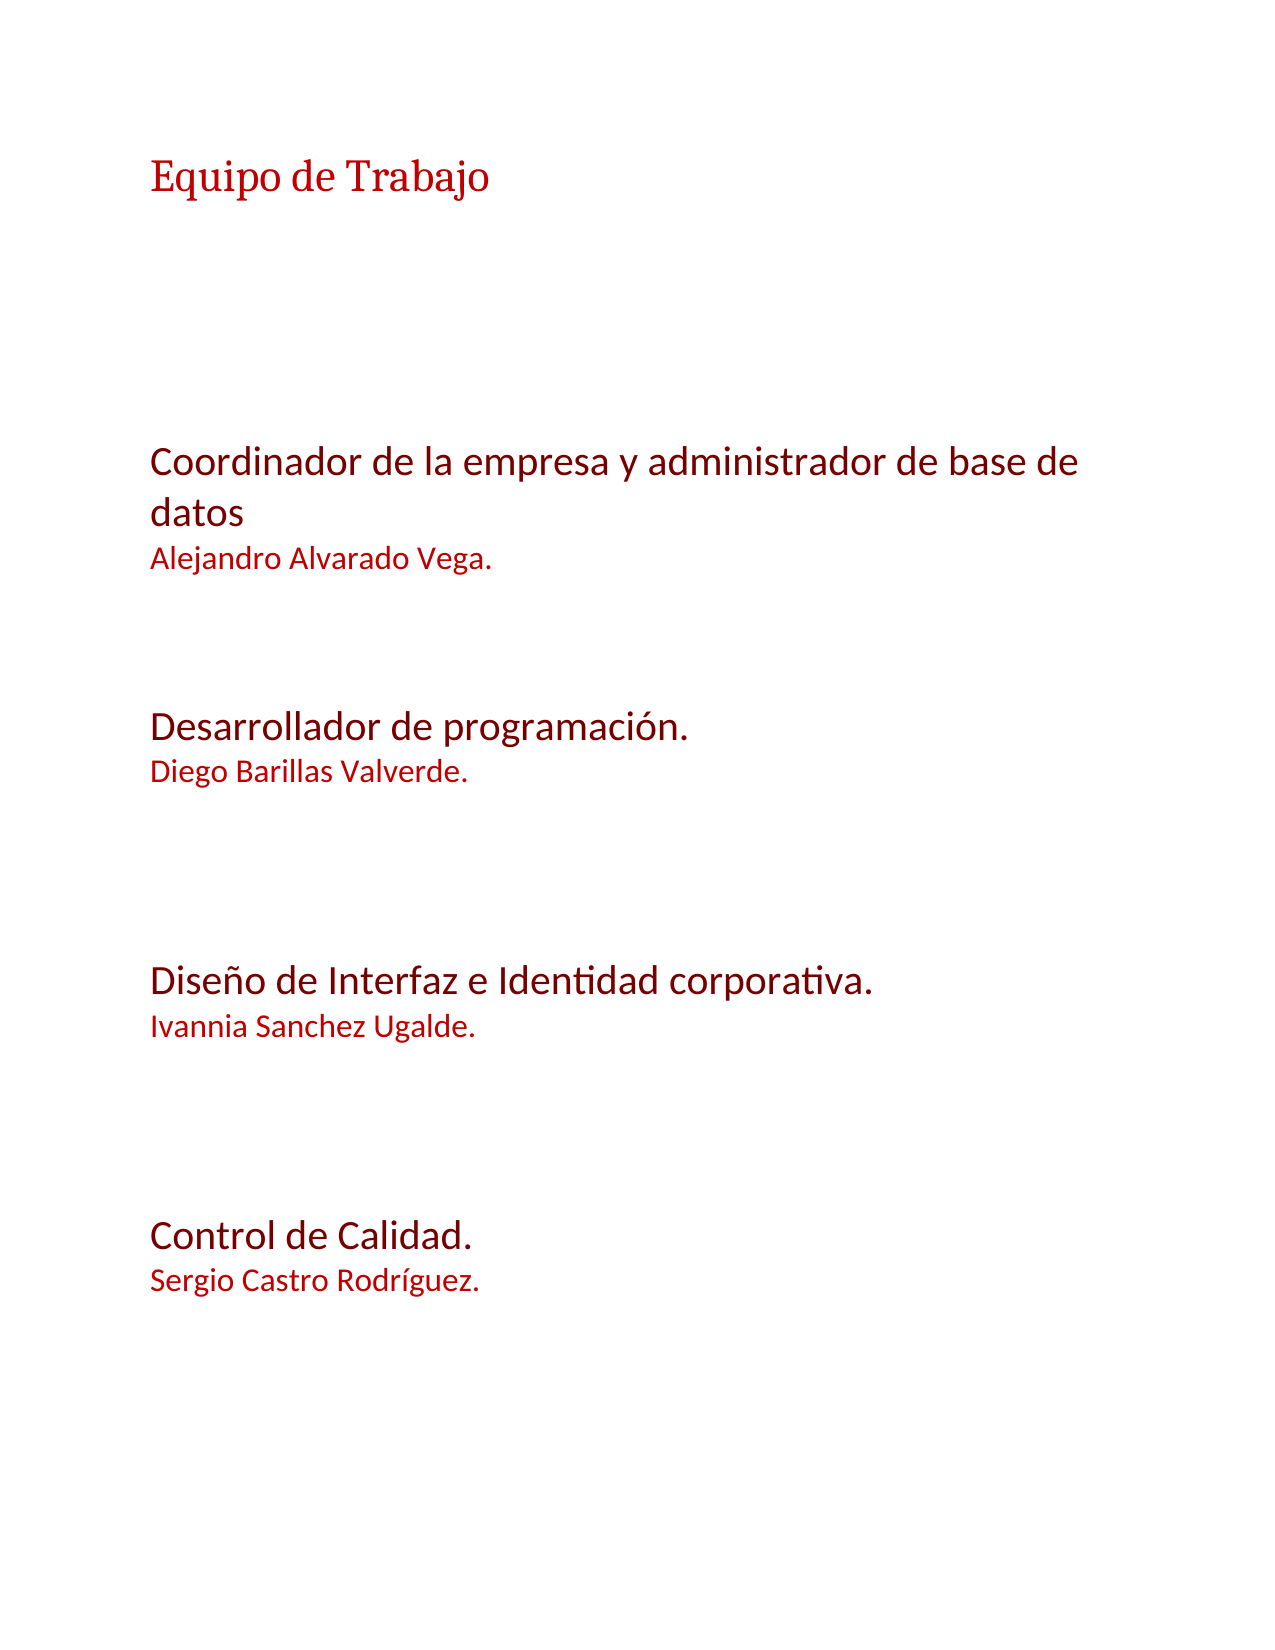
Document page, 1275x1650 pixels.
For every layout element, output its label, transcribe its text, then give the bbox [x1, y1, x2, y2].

text Diego Barillas Valverde. [150, 751, 1125, 791]
text Desarrollador de programación. [150, 700, 1125, 751]
text Ivannia Sanchez Ugalde. [150, 1005, 1125, 1046]
text Control de Calidad. [150, 1209, 1125, 1259]
text Diseño de Interfaz e Identidad corporativa. [150, 954, 1125, 1005]
text Equipo de Trabajo [150, 150, 1125, 203]
text Coordinador de la empresa y administrador de base de datos [150, 435, 1125, 537]
text Sergio Castro Rodríguez. [150, 1259, 1125, 1300]
text Alejandro Alvarado Vega. [150, 537, 1125, 577]
